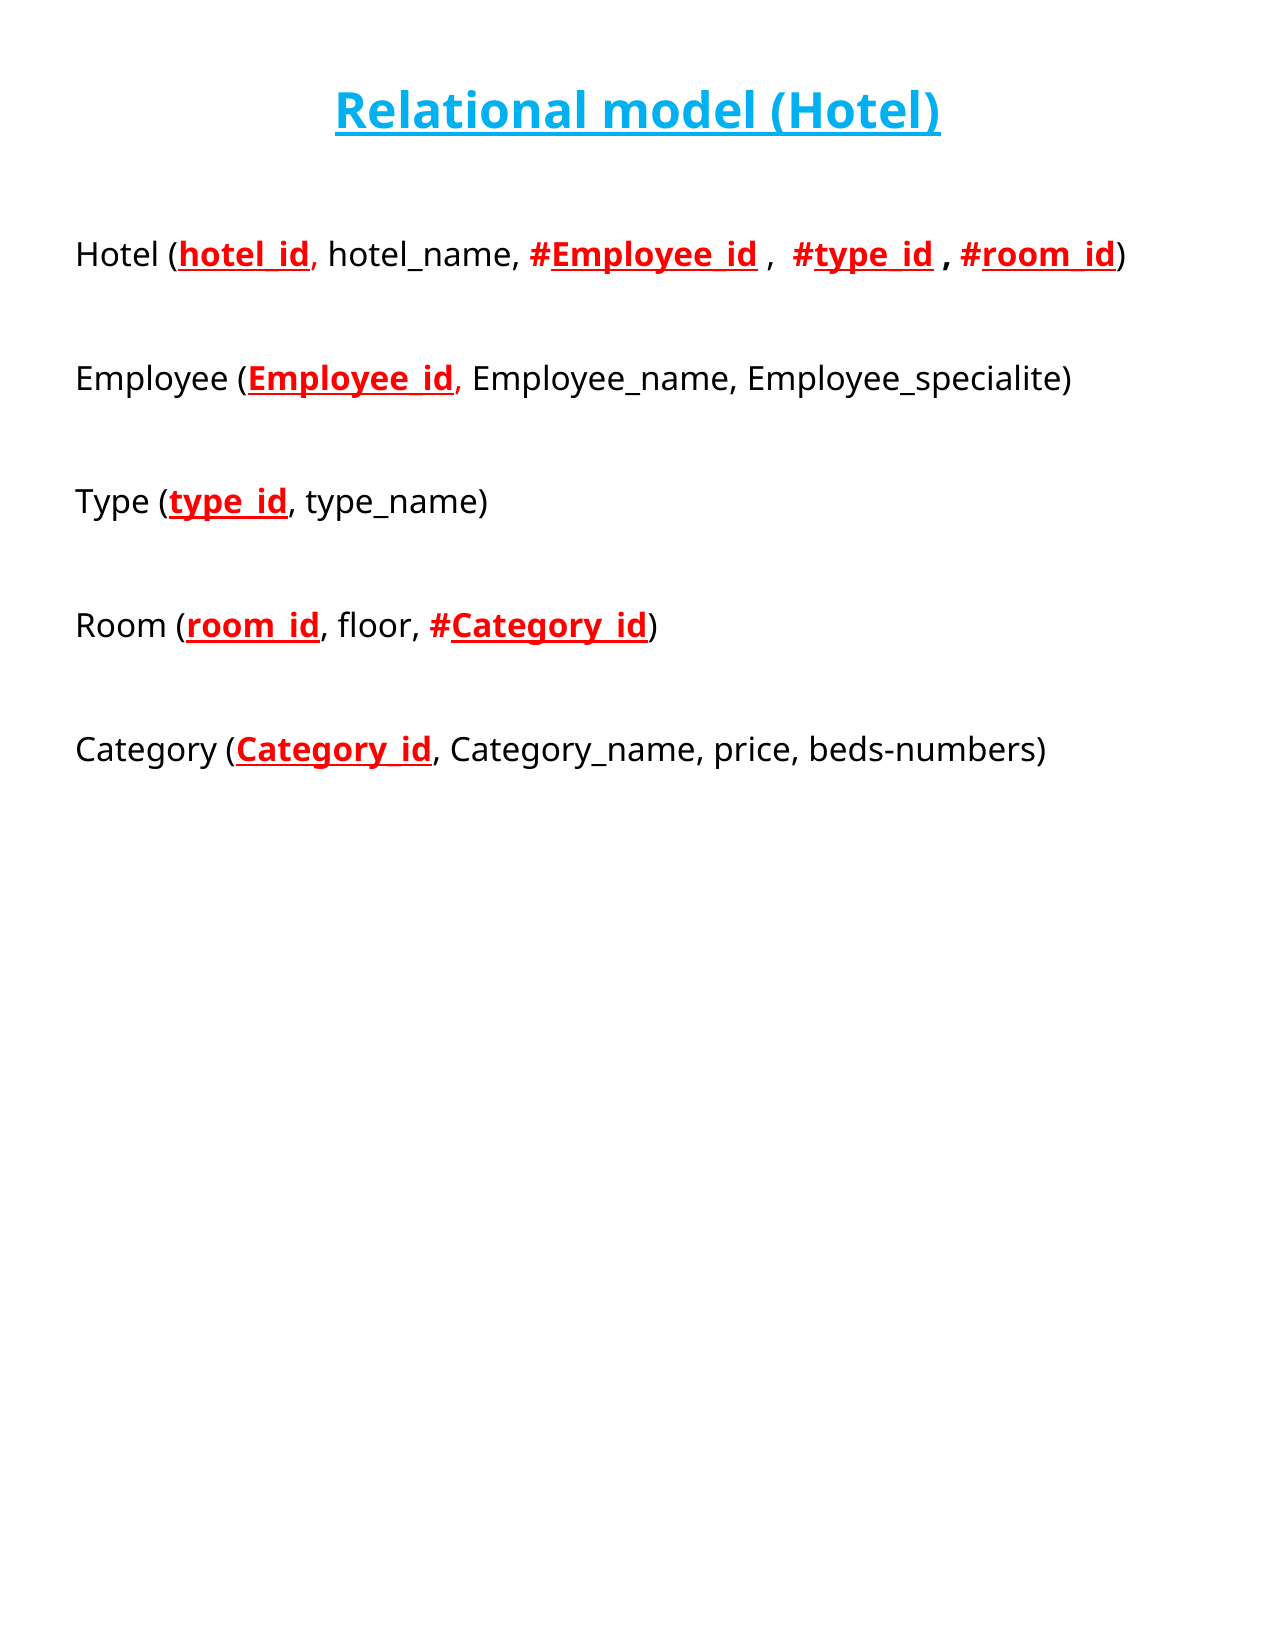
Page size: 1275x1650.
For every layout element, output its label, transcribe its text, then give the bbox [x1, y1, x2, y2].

text Relational model (Hotel) [75, 75, 1200, 143]
text Type (type_id, type_name) [75, 478, 1200, 523]
text Category (Category_id, Category_name, price, beds-numbers) [75, 725, 1200, 771]
text Room (room_id, floor, #Category_id) [75, 602, 1200, 647]
text Hotel (hotel_id, hotel_name, #Employee_id , #type_id , #room_id) [75, 231, 1200, 276]
text Employee (Employee_id, Employee_name, Employee_specialite) [75, 354, 1200, 400]
